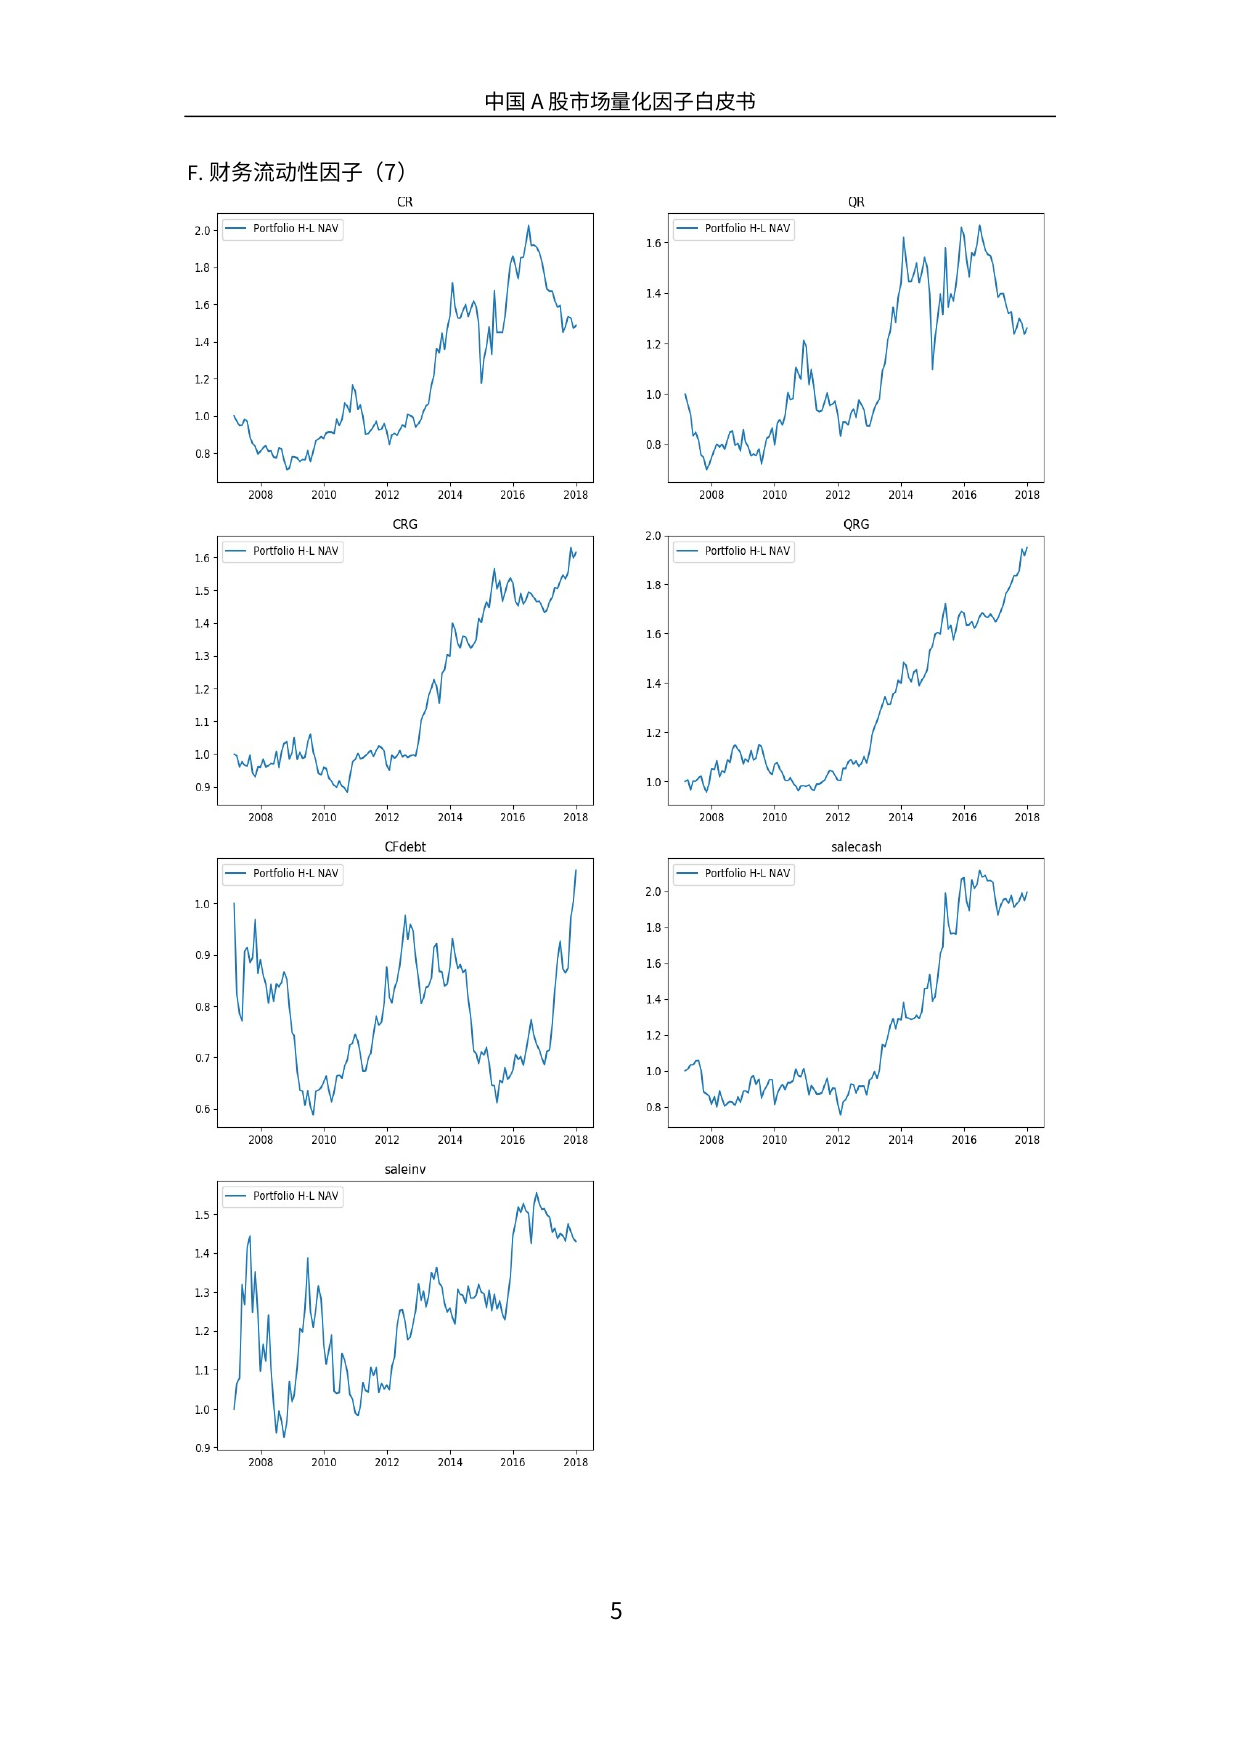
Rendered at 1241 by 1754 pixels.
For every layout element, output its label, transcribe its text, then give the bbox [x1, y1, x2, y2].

picture [195, 197, 1045, 1466]
list 财务流动性因子（7） [187, 155, 1132, 187]
